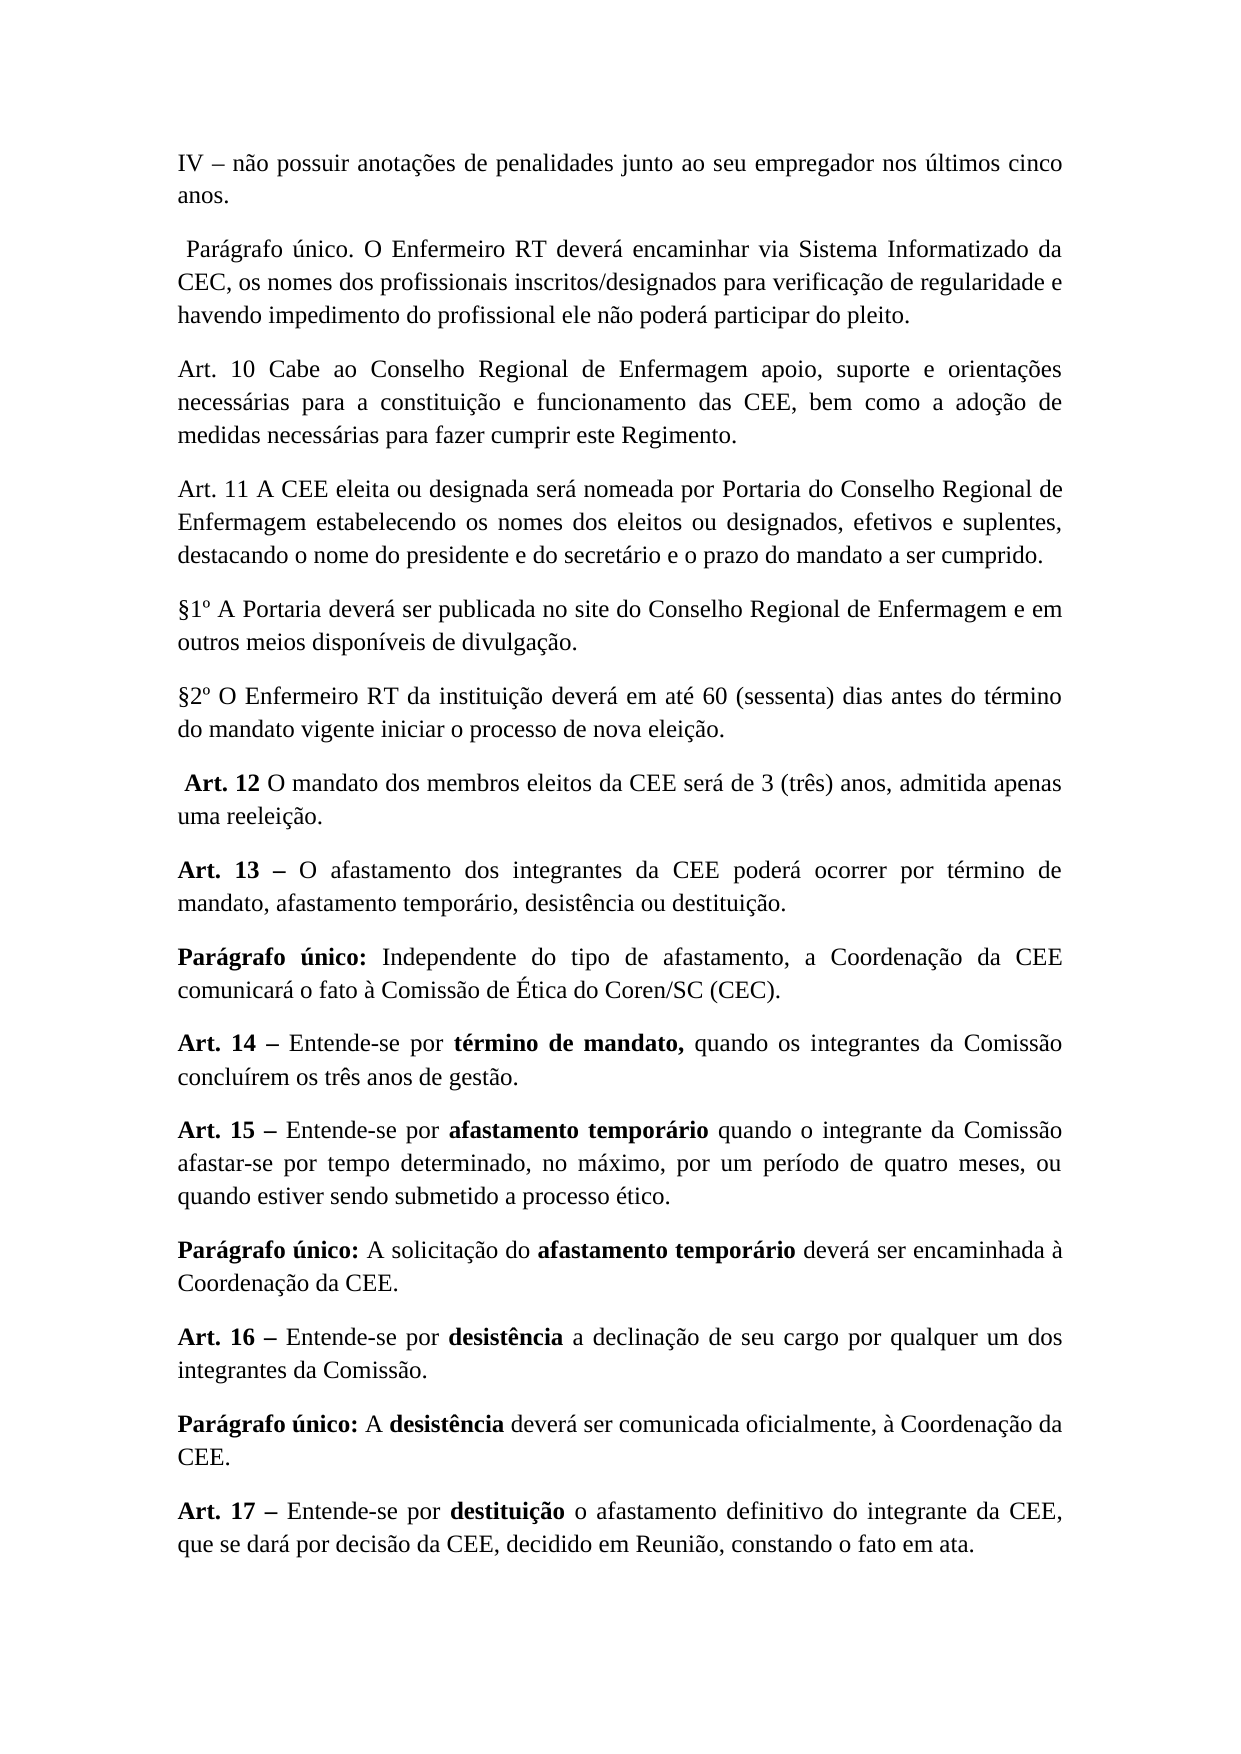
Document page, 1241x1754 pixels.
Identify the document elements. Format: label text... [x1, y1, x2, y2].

text Art. 16 – Entende-se por desistência a declinação de seu cargo por qualquer um dos integrantes da Comissão. [177, 1322, 1063, 1384]
text Art. 15 – Entende-se por afastamento temporário quando o integrante da Comissão afastar-se por tempo determinado, no máximo, por um período de quatro meses, ou quando estiver sendo submetido a processo ético. [177, 1115, 1063, 1210]
text Parágrafo único: Independente do tipo de afastamento, a Coordenação da CEE comunicará o fato à Comissão de Ética do Coren/SC (CEC). [177, 942, 1063, 1003]
text Art. 17 – Entende-se por destituição o afastamento definitivo do integrante da CEE, que se dará por decisão da CEE, decidido em Reunião, constando o fato em ata. [177, 1496, 1063, 1558]
text Art. 14 – Entende-se por término de mandato, quando os integrantes da Comissão concluírem os três anos de gestão. [177, 1028, 1063, 1090]
text Art. 10 Cabe ao Conselho Regional de Enfermagem apoio, suporte e orientações necessárias para a constituição e funcionamento das CEE, bem como a adoção de medidas necessárias para fazer cumprir este Regimento. [177, 354, 1063, 449]
text §2º O Enfermeiro RT da instituição deverá em até 60 (sessenta) dias antes do término do mandato vigente iniciar o processo de nova eleição. [177, 681, 1063, 743]
text Art. 12 O mandato dos membros eleitos da CEE será de 3 (três) anos, admitida apenas uma reeleição. [177, 768, 1063, 830]
text Parágrafo único. O Enfermeiro RT deverá encaminhar via Sistema Informatizado da CEC, os nomes dos profissionais inscritos/designados para verificação de regularidade e havendo impedimento do profissional ele não poderá participar do pleito. [177, 234, 1063, 329]
text Art. 13 – O afastamento dos integrantes da CEE poderá ocorrer por término de mandato, afastamento temporário, desistência ou destituição. [177, 855, 1063, 917]
text Parágrafo único: A desistência deverá ser comunicada oficialmente, à Coordenação da CEE. [177, 1409, 1063, 1471]
text Art. 11 A CEE eleita ou designada será nomeada por Portaria do Conselho Regional de Enfermagem estabelecendo os nomes dos eleitos ou designados, efetivos e suplentes, destacando o nome do presidente e do secretário e o prazo do mandato a ser cumprido. [177, 474, 1063, 569]
text §1º A Portaria deverá ser publicada no site do Conselho Regional de Enfermagem e em outros meios disponíveis de divulgação. [177, 594, 1063, 656]
text IV – não possuir anotações de penalidades junto ao seu empregador nos últimos cinco anos. [177, 148, 1063, 209]
text Parágrafo único: A solicitação do afastamento temporário deverá ser encaminhada à Coordenação da CEE. [177, 1235, 1063, 1297]
